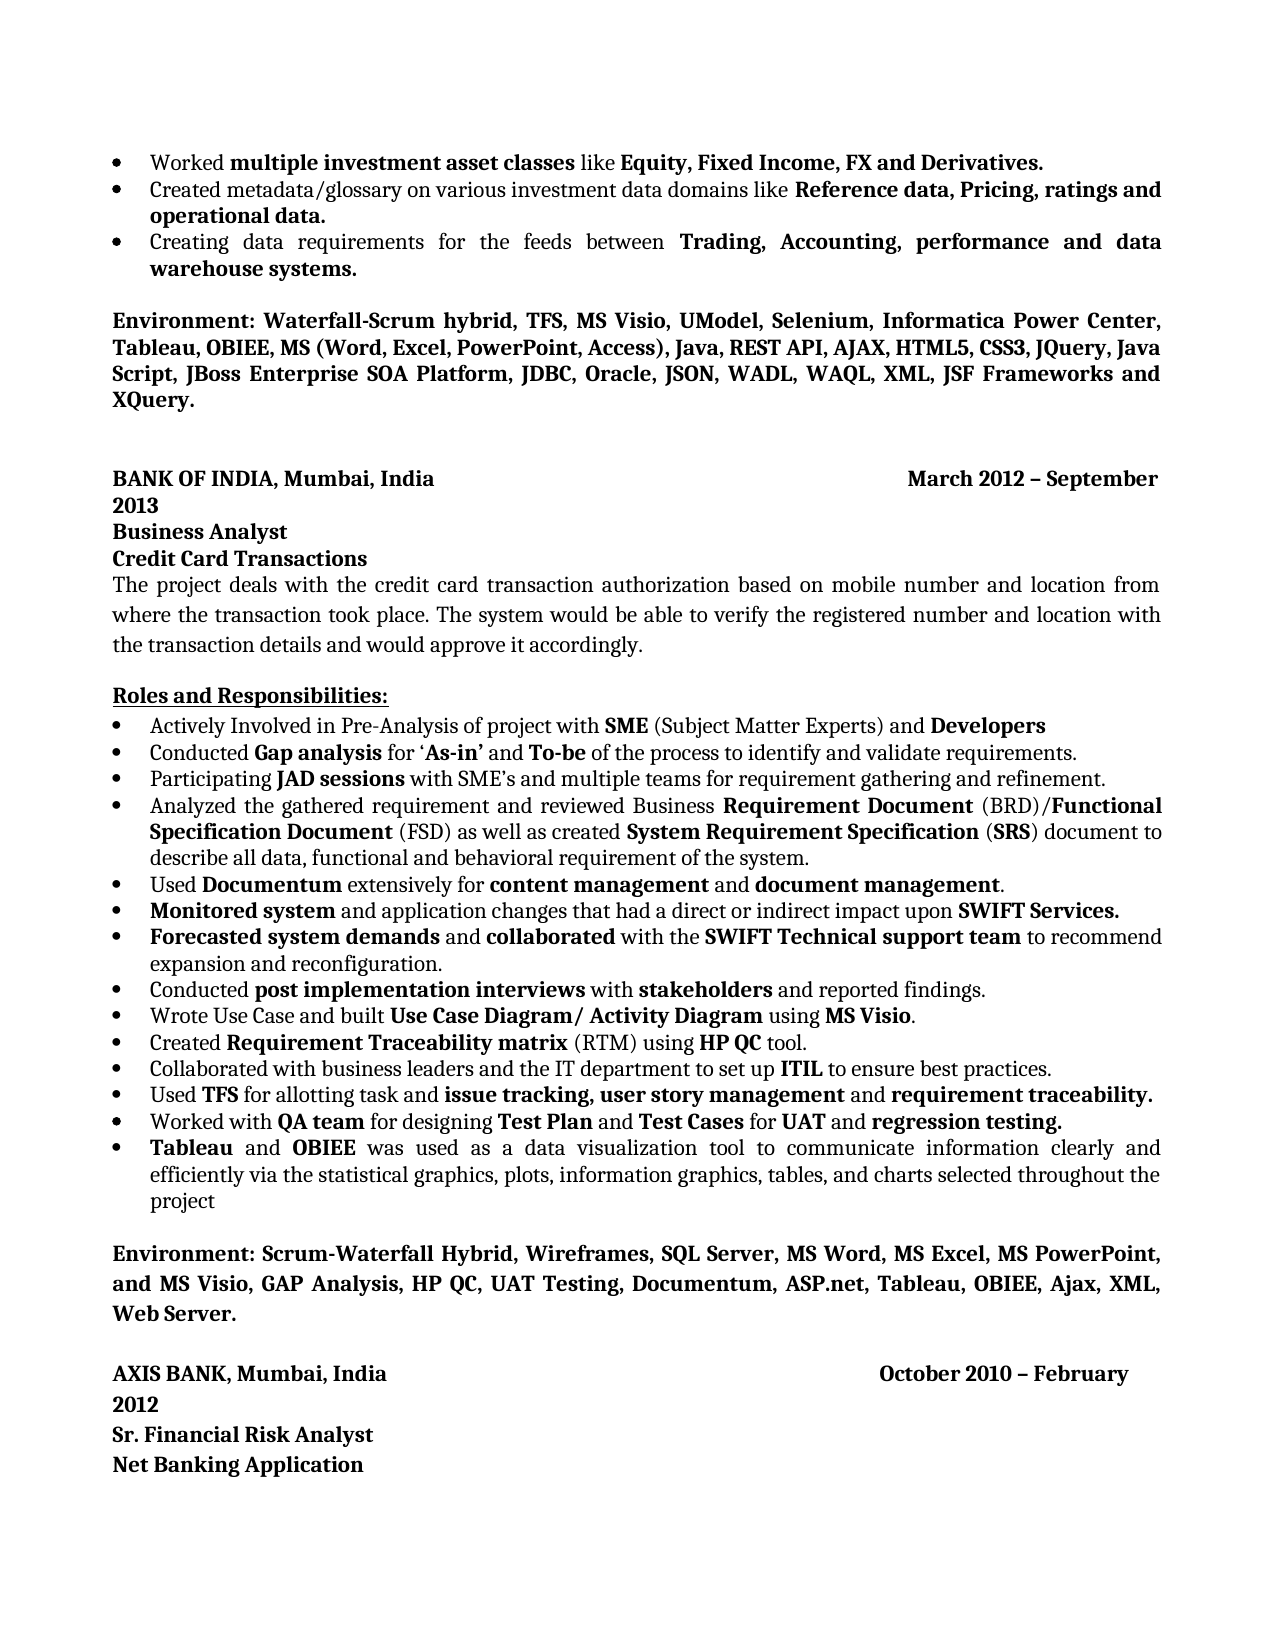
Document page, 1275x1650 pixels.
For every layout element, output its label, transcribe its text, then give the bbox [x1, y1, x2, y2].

text Roles and Responsibilities: [112, 683, 1162, 709]
list Worked multiple investment asset classes like Equity, Fixed Income, FX and Derivatives. [112, 150, 1162, 176]
list Conducted Gap analysis for ‘As-in’ and To-be of the process to identify and validate requirements. [112, 740, 1162, 766]
list Actively Involved in Pre-Analysis of project with SME (Subject Matter Experts) and Developers [112, 713, 1162, 740]
text The project deals with the credit card transaction authorization based on mobile number and location from where the transaction took place. The system would be able to verify the registered number and location with the transaction details and would approve it accordingly. [112, 572, 1162, 658]
list Used Documentum extensively for content management and document management. [112, 871, 1162, 898]
text Environment: Scrum-Waterfall Hybrid, Wireframes, SQL Server, MS Word, MS Excel, MS PowerPoint, and MS Visio, GAP Analysis, HP QC, UAT Testing, Documentum, ASP.net, Tableau, OBIEE, Ajax, XML, Web Server. [112, 1240, 1162, 1327]
list Participating JAD sessions with SME’s and multiple teams for requirement gathering and refinement. [112, 766, 1162, 792]
text Business Analyst [112, 519, 1162, 545]
list Monitored system and application changes that had a direct or indirect impact upon SWIFT Services. [112, 898, 1162, 924]
text Sr. Financial Risk Analyst [112, 1422, 1162, 1448]
list Tableau and OBIEE was used as a data visualization tool to communicate information clearly and efficiently via the statistical graphics, plots, information graphics, tables, and charts selected throughout the project [112, 1135, 1162, 1214]
list Conducted post implementation interviews with stakeholders and reported findings. [112, 977, 1162, 1003]
text Credit Card Transactions [112, 545, 1162, 572]
list Used TFS for allotting task and issue tracking, user story management and requirement traceability. [112, 1082, 1162, 1109]
list Forecasted system demands and collaborated with the SWIFT Technical support team to recommend expansion and reconfiguration. [112, 924, 1162, 977]
text Net Banking Application [112, 1452, 1162, 1478]
text Environment: Waterfall-Scrum hybrid, TFS, MS Visio, UModel, Selenium, Informatica Power Center, Tableau, OBIEE, MS (Word, Excel, PowerPoint, Access), Java, REST API, AJAX, HTML5, CSS3, JQuery, Java Script, JBoss Enterprise SOA Platform, JDBC, Oracle, JSON, WADL, WAQL, XML, JSF Frameworks and XQuery. [112, 308, 1162, 413]
list Worked with QA team for designing Test Plan and Test Cases for UAT and regression testing. [112, 1109, 1162, 1135]
list Created metadata/glossary on various investment data domains like Reference data, Pricing, ratings and operational data. [112, 176, 1162, 229]
list Wrote Use Case and built Use Case Diagram/ Activity Diagram using MS Visio. [112, 1003, 1162, 1029]
text BANK OF INDIA, Mumbai, India March 2012 – September 2013 [112, 466, 1162, 519]
list Collaborated with business leaders and the IT department to set up ITIL to ensure best practices. [112, 1056, 1162, 1082]
list Created Requirement Traceability matrix (RTM) using HP QC tool. [112, 1029, 1162, 1056]
list Analyzed the gathered requirement and reviewed Business Requirement Document (BRD)/Functional Specification Document (FSD) as well as created System Requirement Specification (SRS) document to describe all data, functional and behavioral requirement of the system. [112, 792, 1162, 871]
list Creating data requirements for the feeds between Trading, Accounting, performance and data warehouse systems. [112, 229, 1162, 282]
text AXIS BANK, Mumbai, India October 2010 – February 2012 [112, 1361, 1162, 1418]
